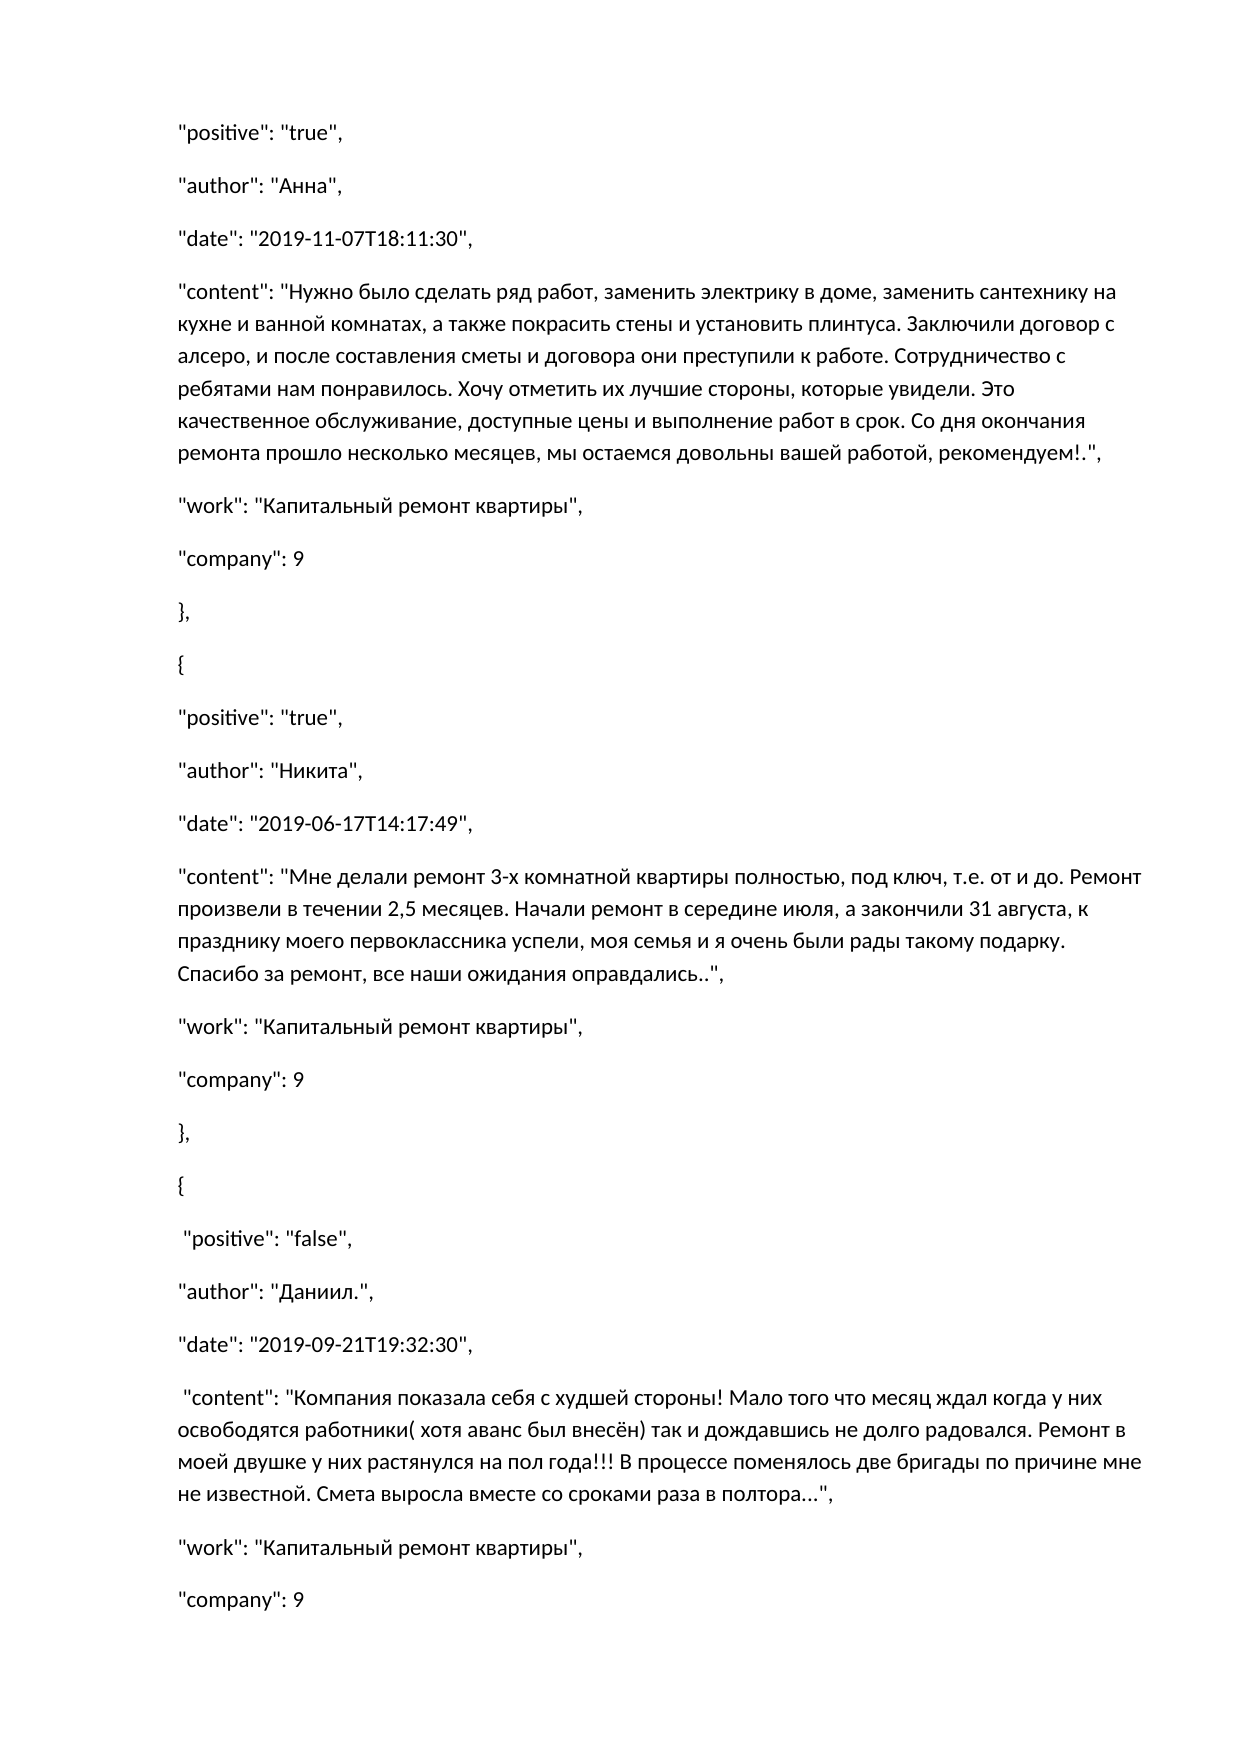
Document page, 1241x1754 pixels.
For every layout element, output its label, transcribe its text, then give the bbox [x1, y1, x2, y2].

text "date": "2019-11-07T18:11:30", [177, 224, 1152, 252]
text "author": "Никита", [177, 756, 1152, 784]
text "company": 9 [177, 1586, 1152, 1614]
text "author": "Анна", [177, 171, 1152, 199]
text { [177, 1171, 1152, 1199]
text { [177, 650, 1152, 678]
text "content": "Компания показала себя с худшей стороны! Мало того что месяц ждал когда у них освободятся работники( хотя аванс был внесён) так и дождавшись не долго радовался. Ремонт в моей двушке у них растянулся на пол года!!! В процессе поменялось две бригады по причине мне не известной. Смета выросла вместе со сроками раза в полтора...", [177, 1383, 1152, 1508]
text }, [177, 1118, 1152, 1146]
text }, [177, 597, 1152, 625]
text "work": "Капитальный ремонт квартиры", [177, 1012, 1152, 1040]
text "work": "Капитальный ремонт квартиры", [177, 491, 1152, 519]
text "content": "Нужно было сделать ряд работ, заменить электрику в доме, заменить сантехнику на кухне и ванной комнатах, а также покрасить стены и установить плинтуса. Заключили договор с алсеро, и после составления сметы и договора они преступили к работе. Сотрудничество с ребятами нам понравилось. Хочу отметить их лучшие стороны, которые увидели. Это качественное обслуживание, доступные цены и выполнение работ в срок. Со дня окончания ремонта прошло несколько месяцев, мы остаемся довольны вашей работой, рекомендуем!.", [177, 277, 1152, 466]
text "work": "Капитальный ремонт квартиры", [177, 1533, 1152, 1561]
text "date": "2019-09-21T19:32:30", [177, 1330, 1152, 1358]
text "date": "2019-06-17T14:17:49", [177, 809, 1152, 837]
text "positive": "true", [177, 118, 1152, 146]
text "positive": "true", [177, 703, 1152, 731]
text "positive": "false", [177, 1224, 1152, 1252]
text "content": "Мне делали ремонт 3-х комнатной квартиры полностью, под ключ, т.е. от и до. Ремонт произвели в течении 2,5 месяцев. Начали ремонт в середине июля, а закончили 31 августа, к празднику моего первоклассника успели, моя семья и я очень были рады такому подарку. Спасибо за ремонт, все наши ожидания оправдались..", [177, 862, 1152, 987]
text "company": 9 [177, 1065, 1152, 1093]
text "author": "Даниил.", [177, 1277, 1152, 1305]
text "company": 9 [177, 544, 1152, 572]
